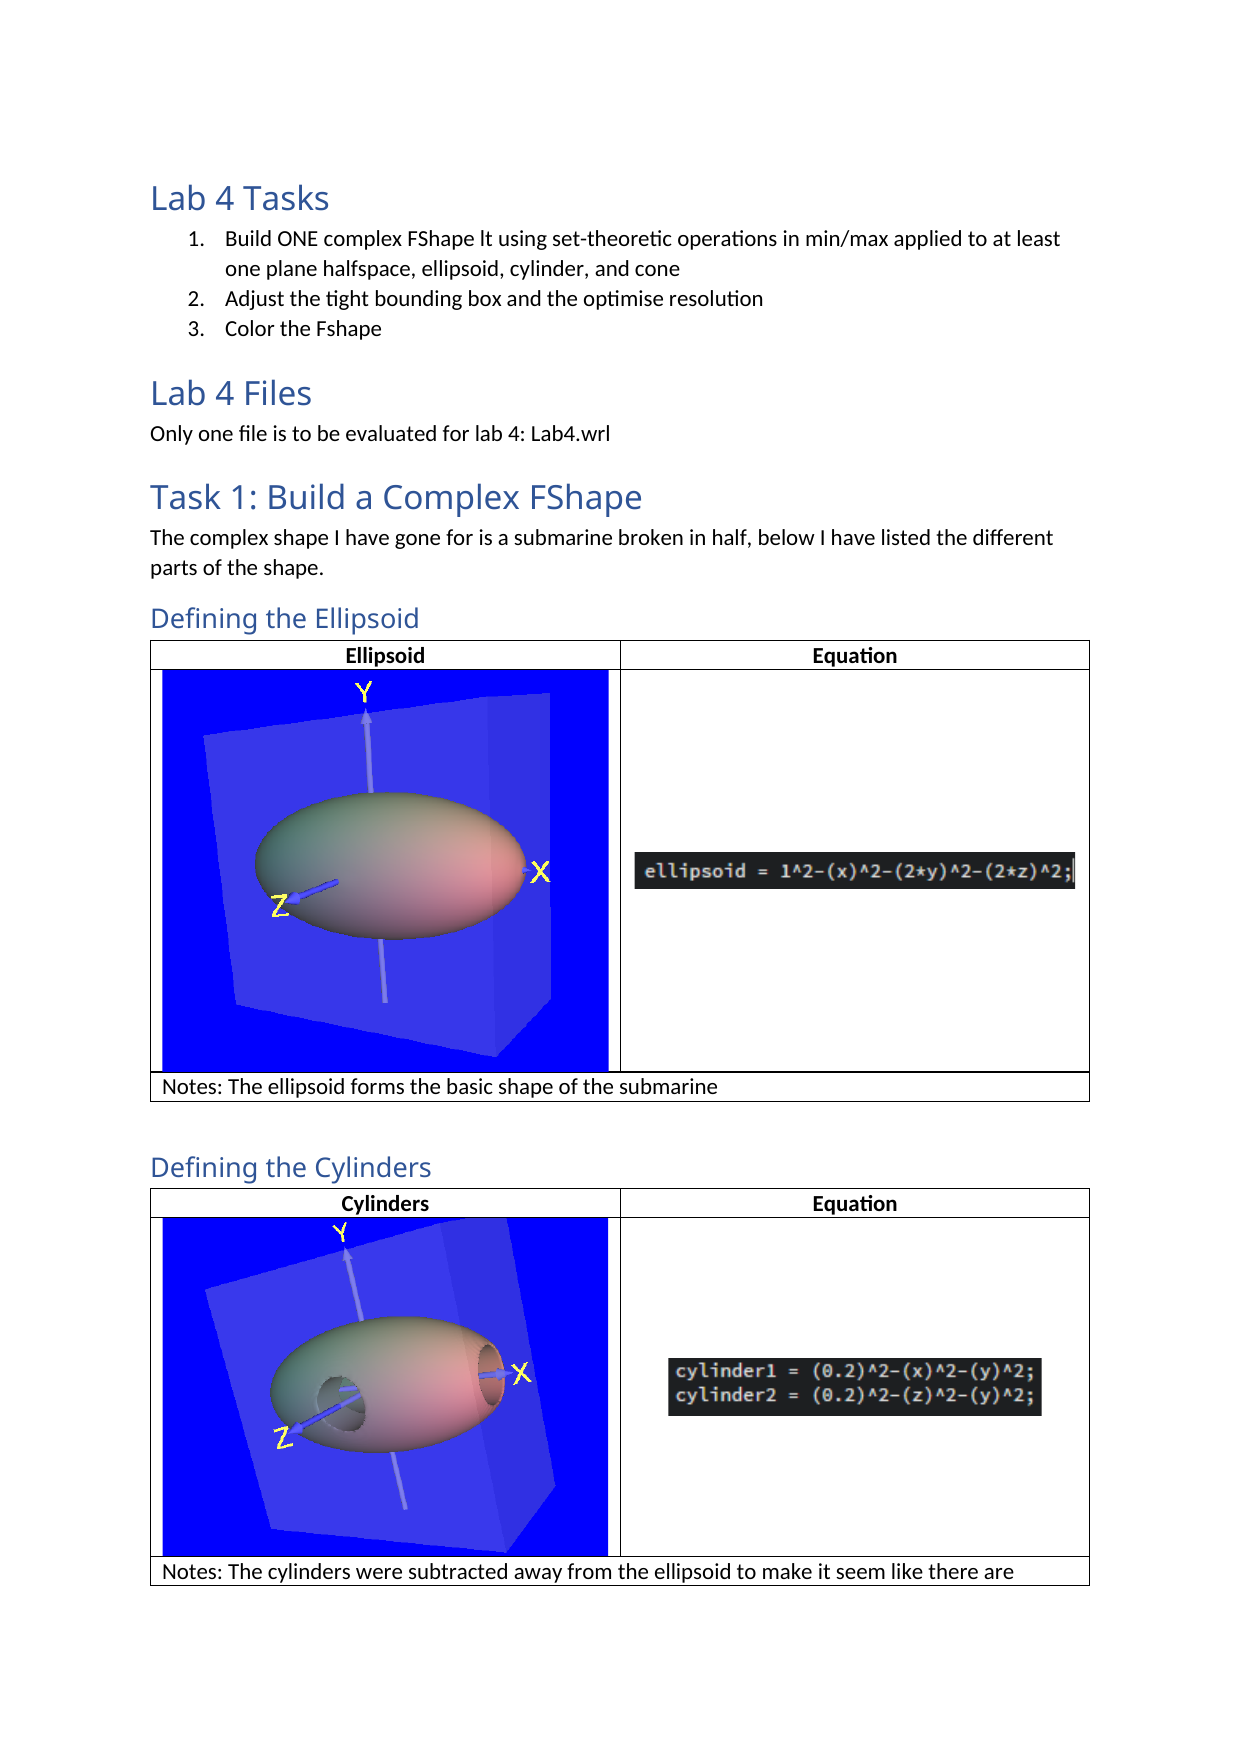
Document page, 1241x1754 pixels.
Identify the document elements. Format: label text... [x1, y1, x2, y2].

table_header Equation [621, 641, 1089, 669]
table_cell [609, 670, 620, 1071]
text Only one file is to be evaluated for lab 4: Lab4.wrl [150, 419, 1090, 447]
picture [162, 1218, 609, 1556]
picture [162, 670, 609, 1072]
list Build ONE complex FShape lt using set-theoretic operations in min/max applied to at least one plane halfspace, ellipsoid, cylinder, and cone [187, 224, 1090, 282]
table_header Ellipsoid [151, 641, 620, 669]
subtitle Defining the Cylinders [150, 1148, 1090, 1185]
list Adjust the tight bounding box and the optimise resolution [187, 284, 1090, 312]
table_cell [609, 1218, 620, 1556]
table_header Cylinders [151, 1189, 620, 1217]
picture [634, 852, 1076, 889]
subtitle Task 1: Build a Complex FShape [150, 474, 1090, 519]
subtitle Defining the Ellipsoid [150, 600, 1090, 637]
table_cell Notes: The ellipsoid forms the basic shape of the submarine [151, 1073, 1089, 1101]
subtitle Lab 4 Files [150, 370, 1090, 415]
list Color the Fshape [187, 314, 1090, 343]
table_cell [151, 1218, 162, 1556]
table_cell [151, 1557, 1089, 1585]
subtitle Lab 4 Tasks [150, 175, 1090, 220]
text The complex shape I have gone for is a submarine broken in half, below I have listed the different parts of the shape. [150, 523, 1090, 581]
picture [668, 1358, 1042, 1416]
table_cell [621, 1218, 1089, 1556]
table_header Equation [621, 1189, 1089, 1217]
table_cell [621, 670, 1089, 1071]
table_cell [151, 670, 162, 1071]
